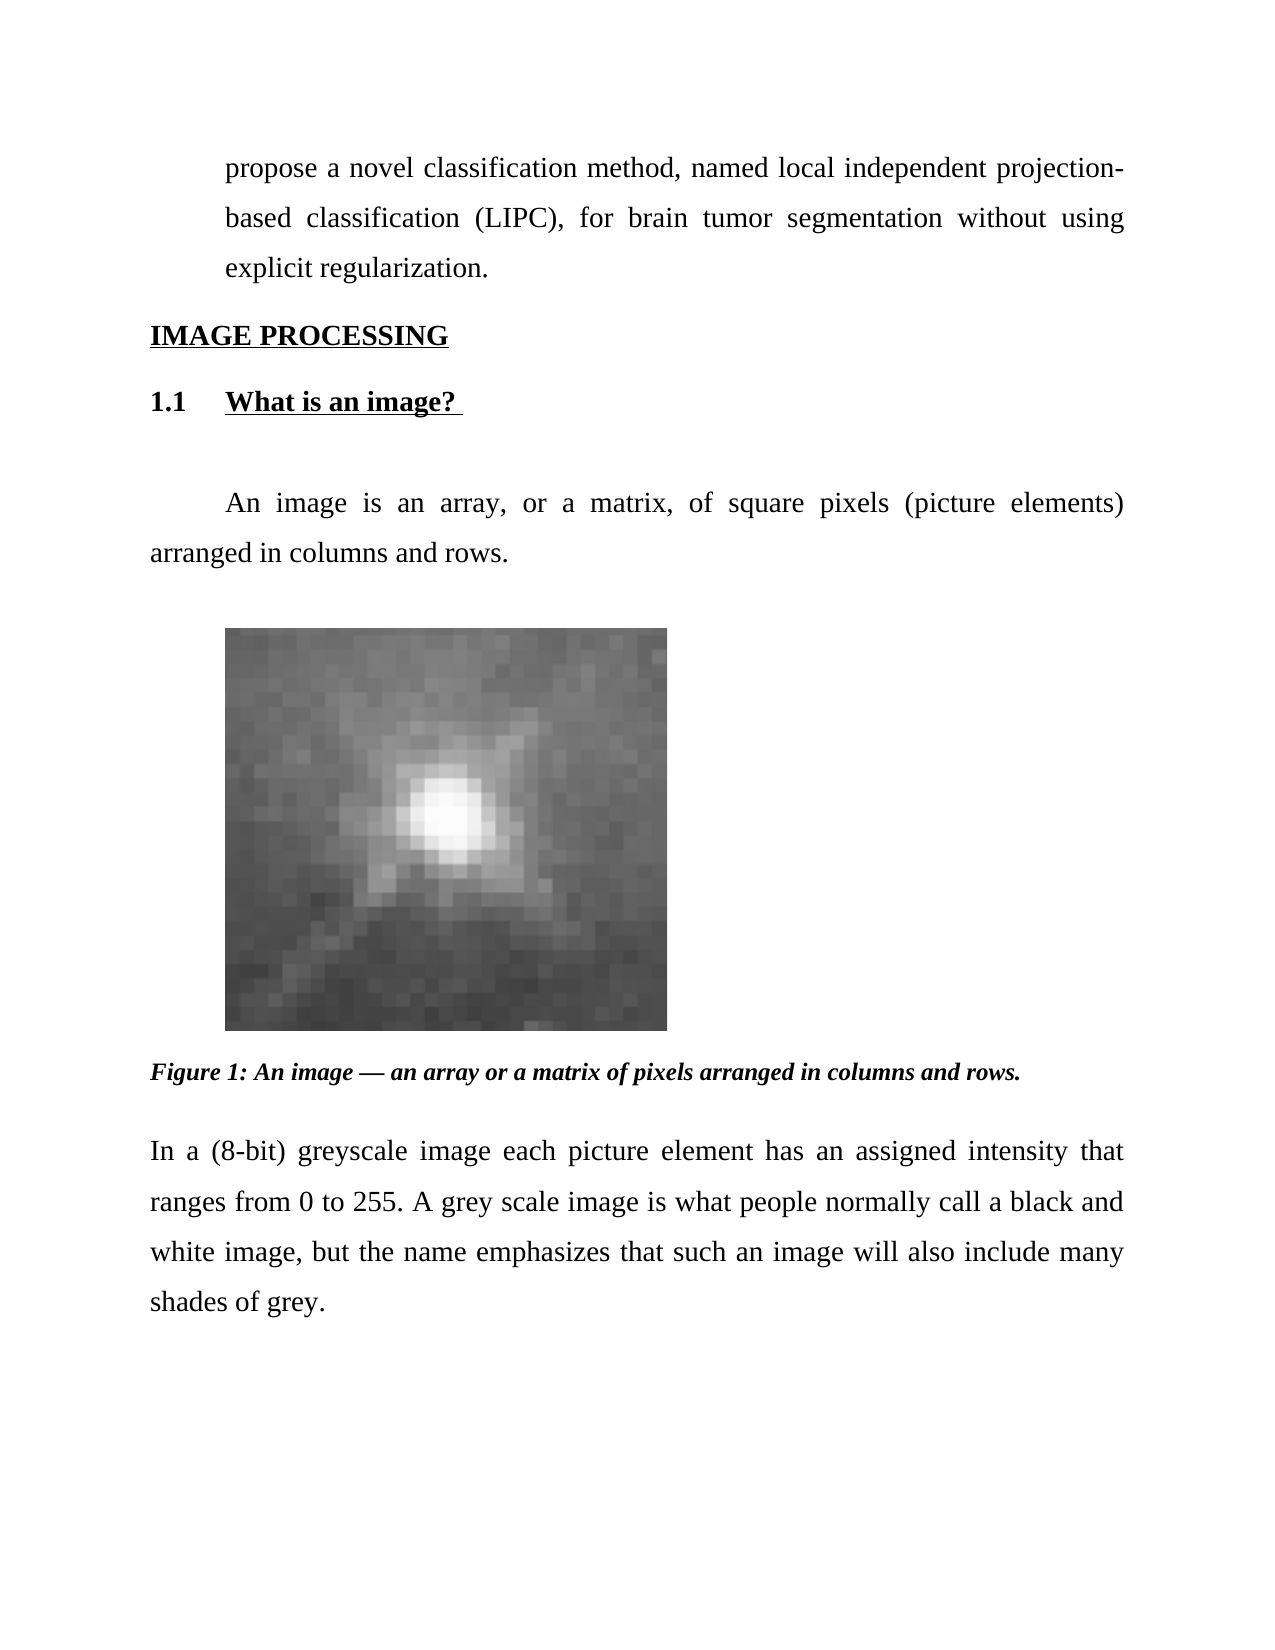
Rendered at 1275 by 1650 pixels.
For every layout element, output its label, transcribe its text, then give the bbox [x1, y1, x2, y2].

list What is an image? [150, 384, 1125, 418]
text An image is an array, or a matrix, of square pixels (picture elements) arranged in columns and rows. [150, 485, 1125, 569]
text IMAGE PROCESSING [150, 318, 1125, 351]
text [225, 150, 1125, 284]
text Figure 1: An image — an array or a matrix of pixels arranged in columns and rows. [150, 1057, 1125, 1086]
text In a (8-bit) greyscale image each picture element has an assigned intensity that ranges from 0 to 255. A grey scale image is what people normally call a black and white image, but the name emphasizes that such an image will also include many shades of grey. [150, 1133, 1125, 1318]
